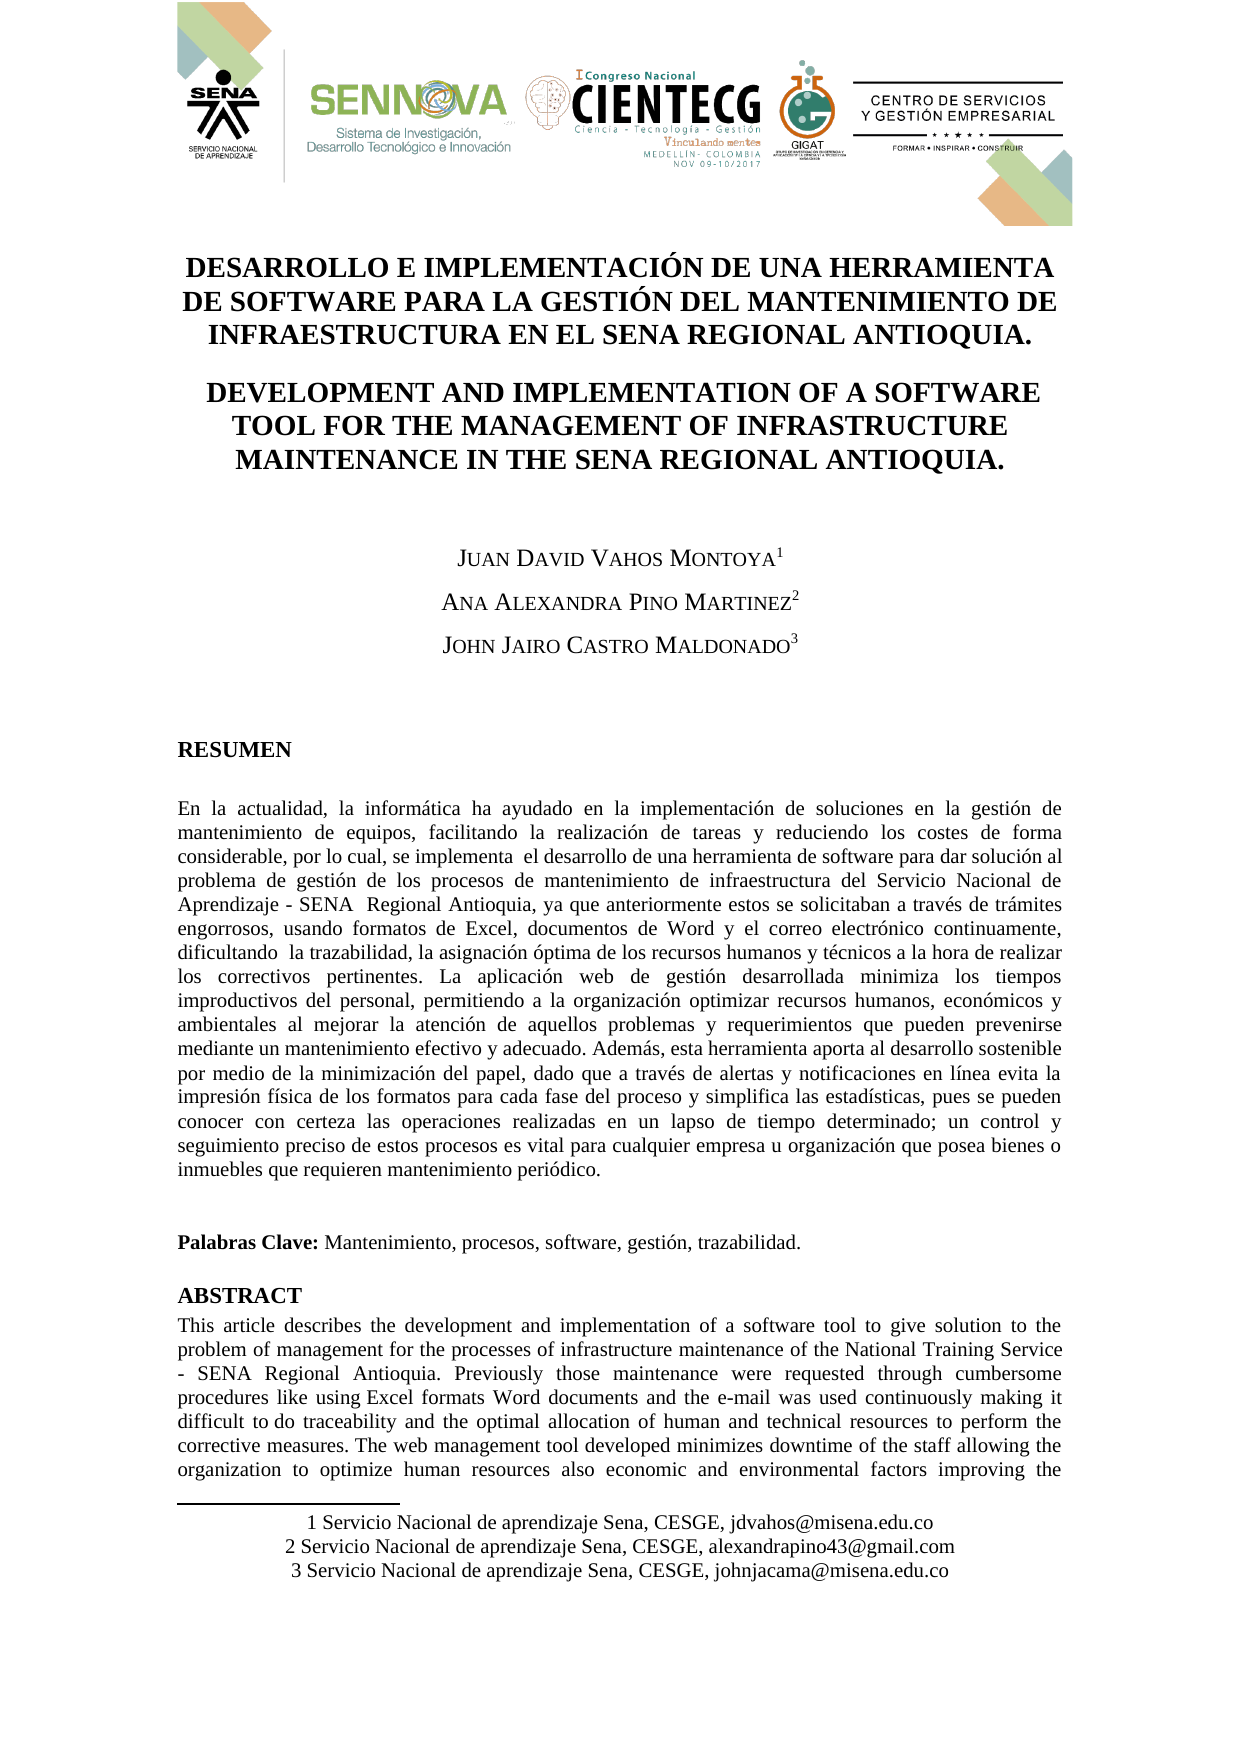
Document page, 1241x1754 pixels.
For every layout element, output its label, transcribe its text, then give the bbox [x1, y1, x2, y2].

text Juan David Vahos Montoya [177, 543, 1063, 572]
text Palabras Clave: Mantenimiento, procesos, software, gestión, trazabilidad. [177, 1230, 1063, 1254]
text En la actualidad, la informática ha ayudado en la implementación de soluciones en la gestión de mantenimiento de equipos, facilitando la realización de tareas y reduciendo los costes de forma considerable, por lo cual, se implementa el desarrollo de una herramienta de software para dar solución al problema de gestión de los procesos de mantenimiento de infraestructura del Servicio Nacional de Aprendizaje - SENA Regional Antioquia, ya que anteriormente estos se solicitaban a través de trámites engorrosos, usando formatos de Excel, documentos de Word y el correo electrónico continuamente, dificultando la trazabilidad, la asignación óptima de los recursos humanos y técnicos a la hora de realizar los correctivos pertinentes. La aplicación web de gestión desarrollada minimiza los tiempos improductivos del personal, permitiendo a la organización optimizar recursos humanos, económicos y ambientales al mejorar la atención de aquellos problemas y requerimientos que pueden prevenirse mediante un mantenimiento efectivo y adecuado. Además, esta herramienta aporta al desarrollo sostenible por medio de la minimización del papel, dado que a través de alertas y notificaciones en línea evita la impresión física de los formatos para cada fase del proceso y simplifica las estadísticas, pues se pueden conocer con certeza las operaciones realizadas en un lapso de tiempo determinado; un control y seguimiento preciso de estos procesos es vital para cualquier empresa u organización que posea bienes o inmuebles que requieren mantenimiento periódico. [177, 796, 1063, 1181]
subtitle DESARROLLO E IMPLEMENTACIÓN DE UNA HERRAMIENTA DE SOFTWARE PARA LA GESTIÓN DEL MANTENIMIENTO DE INFRAESTRUCTURA EN EL SENA REGIONAL ANTIOQUIA. [177, 250, 1063, 351]
text John Jairo Castro Maldonado [177, 630, 1063, 658]
text DEVELOPMENT AND IMPLEMENTATION OF A SOFTWARE TOOL FOR THE MANAGEMENT OF INFRASTRUCTURE MAINTENANCE IN THE SENA REGIONAL ANTIOQUIA. [177, 375, 1063, 475]
subtitle RESUMEN [177, 736, 1063, 763]
text Ana Alexandra Pino Martinez [177, 587, 1063, 615]
picture [177, 0, 1073, 226]
subtitle ABSTRACT [177, 1282, 1063, 1309]
